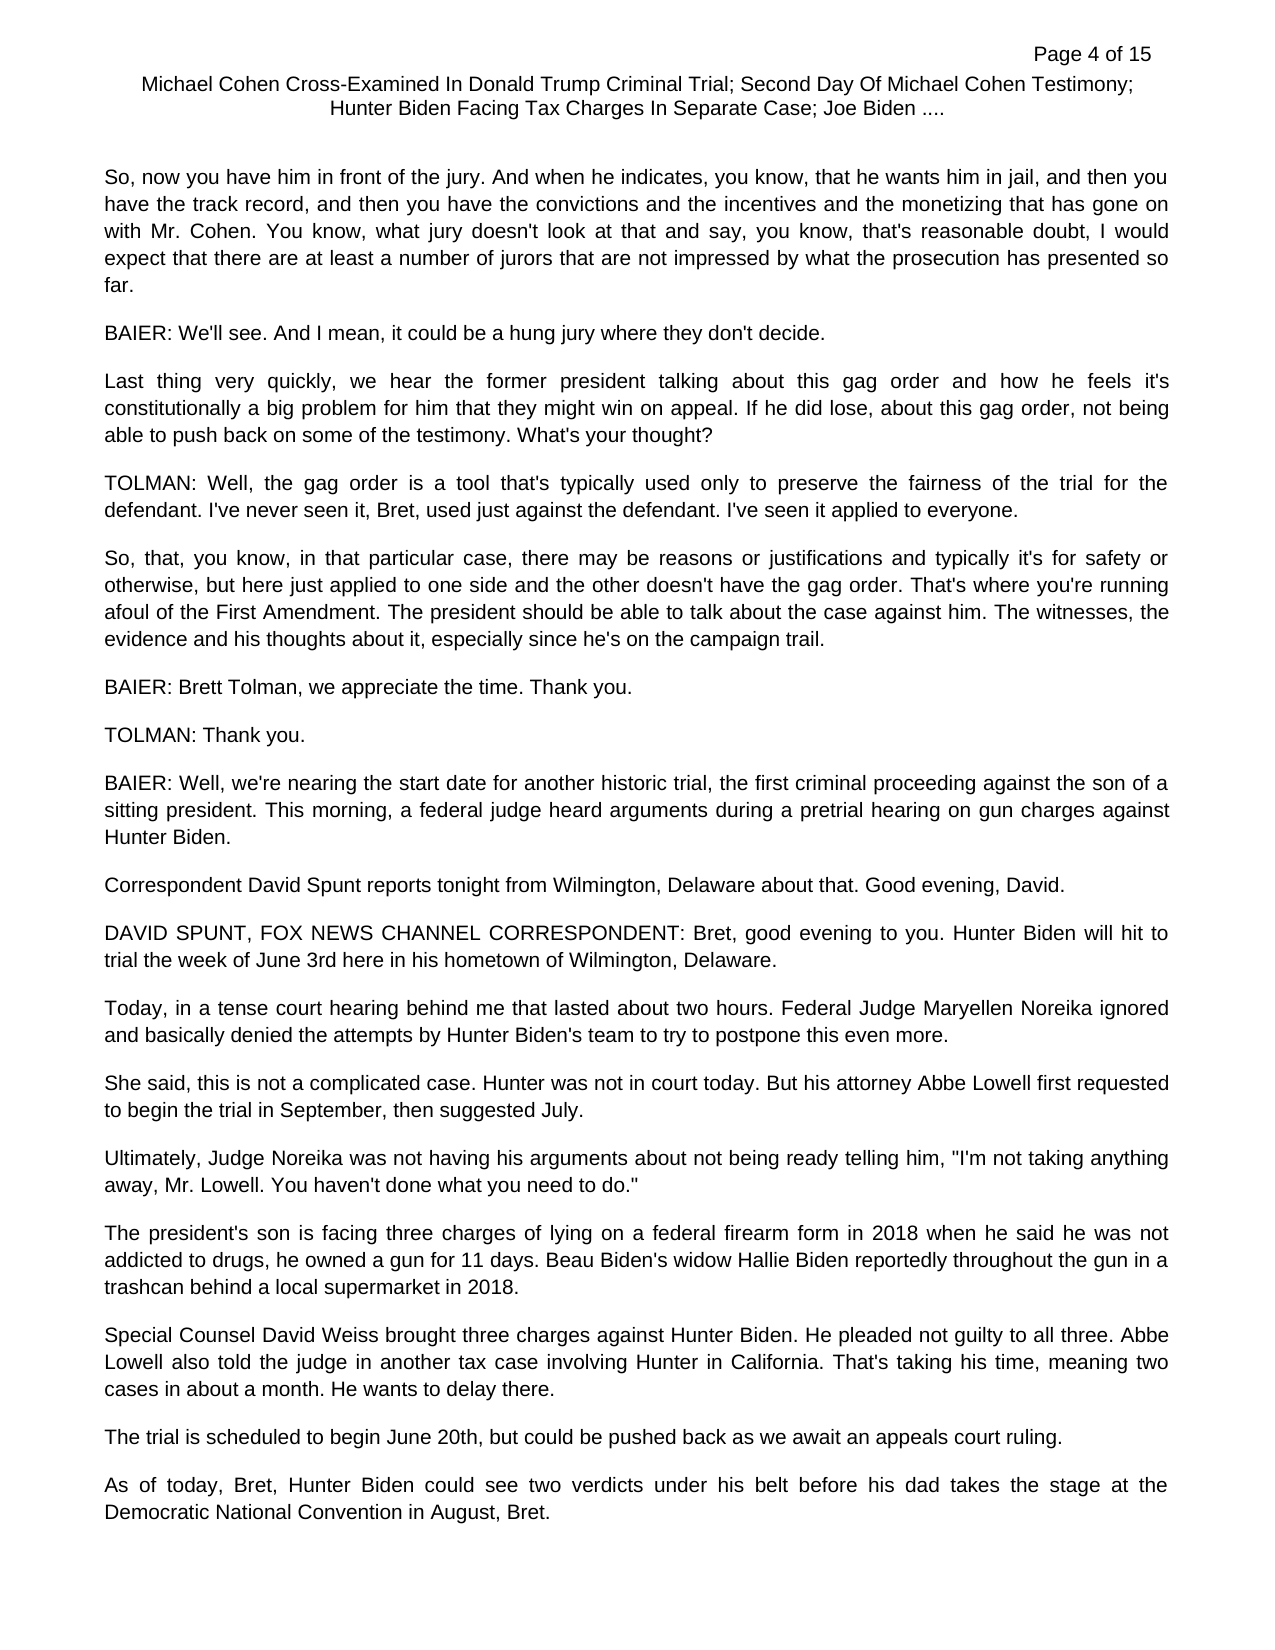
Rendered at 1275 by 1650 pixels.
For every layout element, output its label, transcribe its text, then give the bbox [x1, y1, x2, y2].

text Correspondent David Spunt reports tonight from Wilmington, Delaware about that. Good evening, David. [104, 870, 1171, 897]
text Special Counsel David Weiss brought three charges against Hunter Biden. He pleaded not guilty to all three. Abbe Lowell also told the judge in another tax case involving Hunter in California. That's taking his time, meaning two cases in about a month. He wants to delay there. [104, 1320, 1171, 1401]
text So, now you have him in front of the jury. And when he indicates, you know, that he wants him in jail, and then you have the track record, and then you have the convictions and the incentives and the monetizing that has gone on with Mr. Cohen. You know, what jury doesn't look at that and say, you know, that's reasonable doubt, I would expect that there are at least a number of jurors that are not impressed by what the prosecution has presented so far. [104, 161, 1171, 297]
text As of today, Bret, Hunter Biden could see two verdicts under his belt before his dad takes the stage at the Democratic National Convention in August, Bret. [104, 1470, 1171, 1524]
text TOLMAN: Well, the gag order is a tool that's typically used only to preserve the fairness of the trial for the defendant. I've never seen it, Bret, used just against the defendant. I've seen it applied to everyone. [104, 468, 1171, 522]
text BAIER: We'll see. And I mean, it could be a hung jury where they don't decide. [104, 318, 1171, 345]
text The trial is scheduled to begin June 20th, but could be pushed back as we await an appeals court ruling. [104, 1422, 1171, 1449]
text TOLMAN: Thank you. [104, 720, 1171, 747]
text DAVID SPUNT, FOX NEWS CHANNEL CORRESPONDENT: Bret, good evening to you. Hunter Biden will hit to trial the week of June 3rd here in his hometown of Wilmington, Delaware. [104, 918, 1171, 972]
text She said, this is not a complicated case. Hunter was not in court today. But his attorney Abbe Lowell first requested to begin the trial in September, then suggested July. [104, 1068, 1171, 1122]
text BAIER: Well, we're nearing the start date for another historic trial, the first criminal proceeding against the son of a sitting president. This morning, a federal judge heard arguments during a pretrial hearing on gun charges against Hunter Biden. [104, 768, 1171, 849]
text So, that, you know, in that particular case, there may be reasons or justifications and typically it's for safety or otherwise, but here just applied to one side and the other doesn't have the gag order. That's where you're running afoul of the First Amendment. The president should be able to talk about the case against him. The witnesses, the evidence and his thoughts about it, especially since he's on the campaign trail. [104, 543, 1171, 651]
text Today, in a tense court hearing behind me that lasted about two hours. Federal Judge Maryellen Noreika ignored and basically denied the attempts by Hunter Biden's team to try to postpone this even more. [104, 993, 1171, 1047]
text Ultimately, Judge Noreika was not having his arguments about not being ready telling him, "I'm not taking anything away, Mr. Lowell. You haven't done what you need to do." [104, 1143, 1171, 1197]
text Last thing very quickly, we hear the former president talking about this gag order and how he feels it's constitutionally a big problem for him that they might win on appeal. If he did lose, about this gag order, not being able to push back on some of the testimony. What's your thought? [104, 366, 1171, 447]
text BAIER: Brett Tolman, we appreciate the time. Thank you. [104, 672, 1171, 699]
text The president's son is facing three charges of lying on a federal firearm form in 2018 when he said he was not addicted to drugs, he owned a gun for 11 days. Beau Biden's widow Hallie Biden reportedly throughout the gun in a trashcan behind a local supermarket in 2018. [104, 1218, 1171, 1299]
